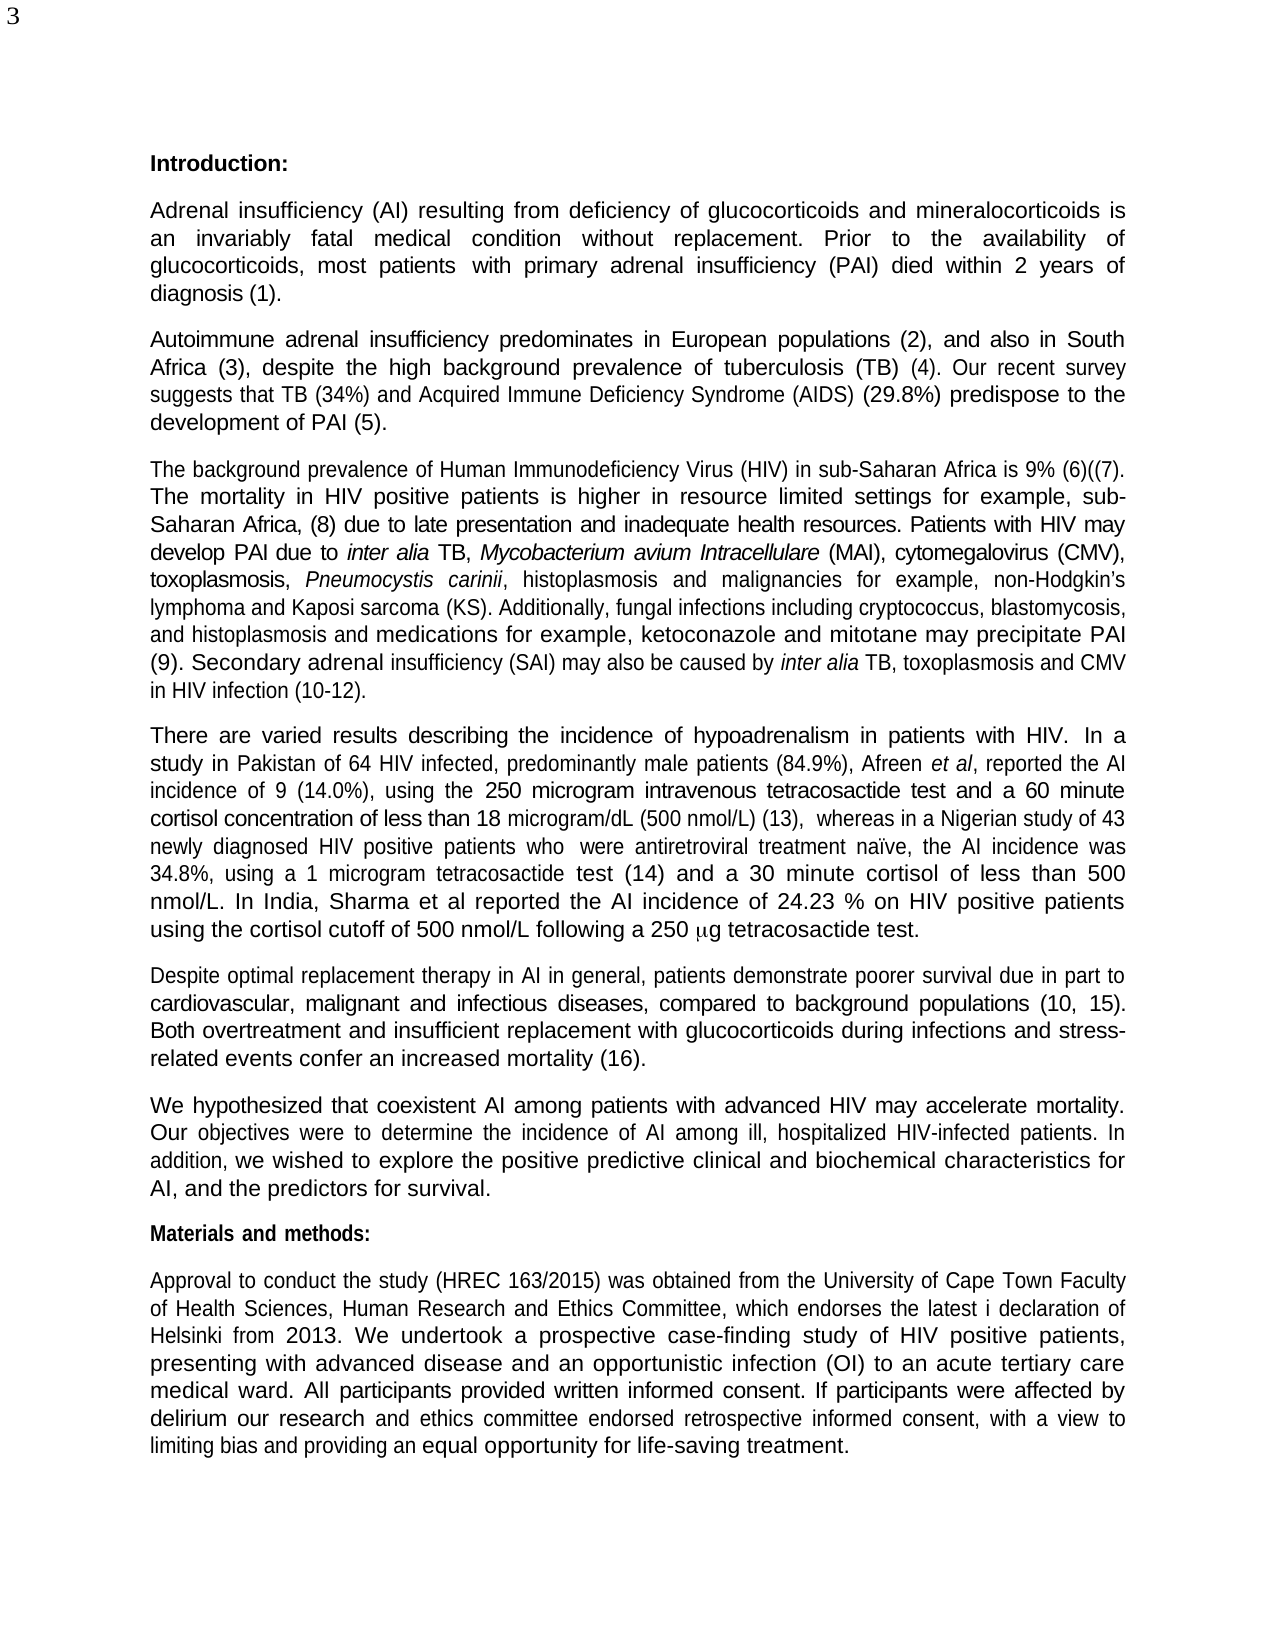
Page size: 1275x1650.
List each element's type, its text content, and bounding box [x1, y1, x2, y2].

text There are varied results describing the incidence of hypoadrenalism in patients with HIV. In a study in Pakistan of 64 HIV infected, predominantly male patients (84.9%), Afreen et al, reported the AI incidence of 9 (14.0%), using the 250 microgram intravenous tetracosactide test and a 60 minute cortisol concentration of less than 18 microgram/dL (500 nmol/L) (13), whereas in a Nigerian study of 43 newly diagnosed HIV positive patients who were antiretroviral treatment naïve, the AI incidence was 34.8%, using a 1 microgram tetracosactide test (14) and a 30 minute cortisol of less than 500 nmol/L. In India, Sharma et al reported the AI incidence of 24.23 % on HIV positive patients using the cortisol cutoff of 500 nmol/L following a 250 g tetracosactide test. [150, 722, 1126, 942]
text Despite optimal replacement therapy in AI in general, patients demonstrate poorer survival due in part to cardiovascular, malignant and infectious diseases, compared to background populations (10, 15). Both overtreatment and insufficient replacement with glucocorticoids during infections and stress-related events confer an increased mortality (16). [150, 962, 1127, 1071]
text Adrenal insufficiency (AI) resulting from deficiency of glucocorticoids and mineralocorticoids is an invariably fatal medical condition without replacement. Prior to the availability of glucocorticoids, most patients with primary adrenal insufficiency (PAI) died within 2 years of diagnosis (1). [150, 197, 1126, 306]
subtitle Introduction: [150, 150, 1162, 176]
text We hypothesized that coexistent AI among patients with advanced HIV may accelerate mortality. Our objectives were to determine the incidence of AI among ill, hospitalized HIV-infected patients. In addition, we wished to explore the positive predictive clinical and biochemical characteristics for AI, and the predictors for survival. [150, 1092, 1126, 1201]
text The background prevalence of Human Immunodeficiency Virus (HIV) in sub-Saharan Africa is 9% (6)((7). The mortality in HIV positive patients is higher in resource limited settings for example, sub-Saharan Africa, (8) due to late presentation and inadequate health resources. Patients with HIV may develop PAI due to inter alia TB, Mycobacterium avium Intracellulare (MAI), cytomegalovirus (CMV), toxoplasmosis, Pneumocystis carinii, histoplasmosis and malignancies for example, non-Hodgkin’s lymphoma and Kaposi sarcoma (KS). Additionally, fungal infections including cryptococcus, blastomycosis, and histoplasmosis and medications for example, ketoconazole and mitotane may precipitate PAI (9). Secondary adrenal insufficiency (SAI) may also be caused by inter alia TB, toxoplasmosis and CMV in HIV infection (10-12). [150, 456, 1126, 703]
text Approval to conduct the study (HREC 163/2015) was obtained from the University of Cape Town Faculty of Health Sciences, Human Research and Ethics Committee, which endorses the latest i declaration of Helsinki from 2013. We undertook a prospective case-finding study of HIV positive patients, presenting with advanced disease and an opportunistic infection (OI) to an acute tertiary care medical ward. All participants provided written informed consent. If participants were affected by delirium our research and ethics committee endorsed retrospective informed consent, with a view to limiting bias and providing an equal opportunity for life-saving treatment. [150, 1267, 1126, 1459]
subtitle Materials and methods: [150, 1220, 1162, 1247]
text Autoimmune adrenal insufficiency predominates in European populations (2), and also in South Africa (3), despite the high background prevalence of tuberculosis (TB) (4). Our recent survey suggests that TB (34%) and Acquired Immune Deficiency Syndrome (AIDS) (29.8%) predispose to the development of PAI (5). [150, 326, 1126, 435]
